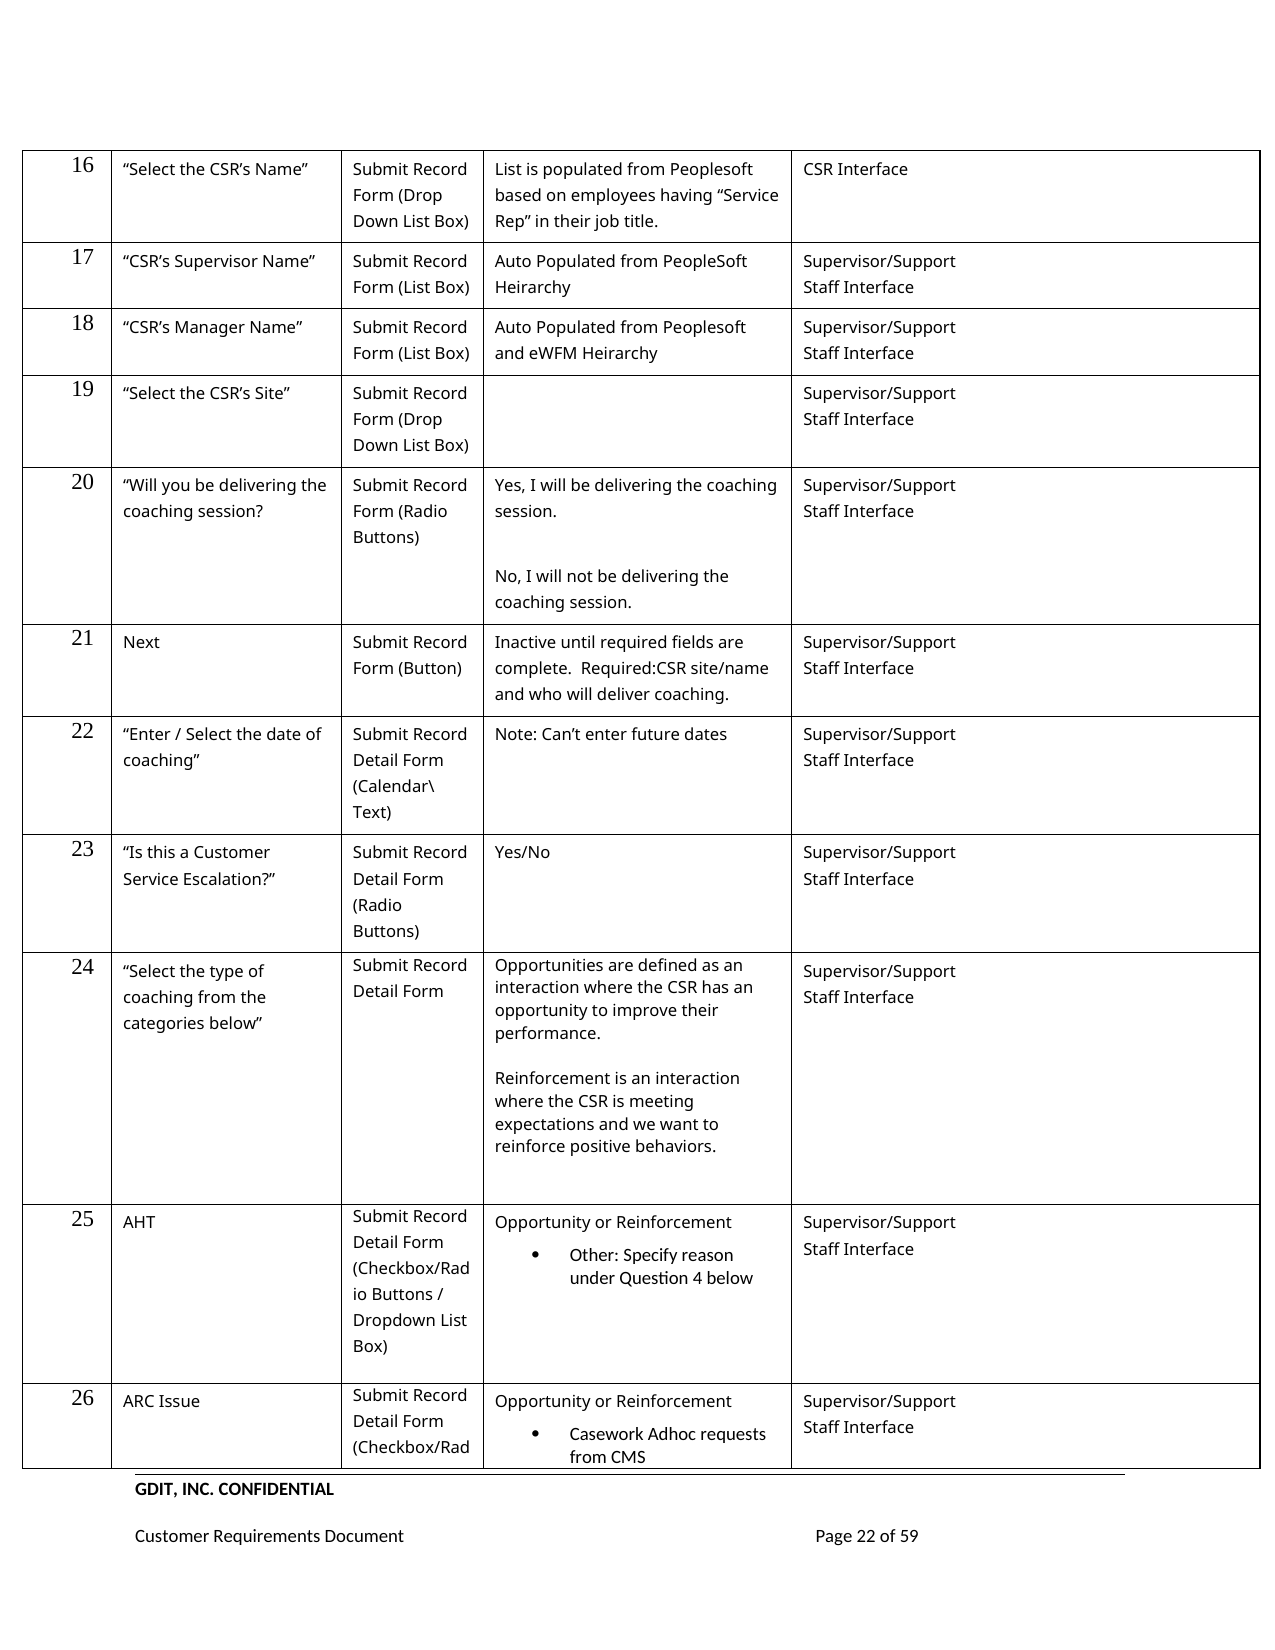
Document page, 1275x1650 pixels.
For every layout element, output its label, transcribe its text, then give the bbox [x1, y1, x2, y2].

table_cell Submit Record Form (Drop Down List Box) [342, 376, 483, 467]
table_cell Supervisor/Support Staff Interface [792, 243, 986, 308]
table_cell [986, 243, 1259, 308]
table_cell [986, 151, 1259, 242]
table_cell [23, 835, 111, 952]
table_cell Supervisor/Support Staff Interface [792, 835, 986, 952]
table_cell “Select the type of coaching from the categories below” [112, 953, 341, 1204]
table_cell CSR Interface [792, 151, 986, 242]
table_cell [484, 376, 791, 467]
table_cell Submit Record Form (Radio Buttons) [342, 468, 483, 623]
table_cell Supervisor/Support Staff Interface [792, 717, 986, 834]
table_cell [23, 376, 111, 467]
table_cell Submit Record Form (Button) [342, 625, 483, 716]
table_cell [986, 1205, 1259, 1382]
table_cell [23, 1205, 111, 1382]
table_cell Submit Record Form (List Box) [342, 309, 483, 374]
table_cell Supervisor/Support Staff Interface [792, 376, 986, 467]
table_cell [23, 309, 111, 374]
table_cell Supervisor/Support Staff Interface [792, 953, 986, 1204]
table_cell [23, 151, 111, 242]
table_cell Supervisor/Support Staff Interface [792, 1205, 986, 1382]
table_cell Supervisor/Support Staff Interface [792, 468, 986, 623]
table_cell Supervisor/Support Staff Interface [792, 309, 986, 374]
table_cell ARC Issue [112, 1384, 341, 1468]
table_cell [986, 309, 1259, 374]
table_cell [484, 1384, 791, 1468]
table_cell “Will you be delivering the coaching session? [112, 468, 341, 623]
table_cell Opportunities are defined as an interaction where the CSR has an opportunity to improve their performance. Reinforcement is an interaction where the CSR is meeting expectations and we want to reinforce positive behaviors. [484, 953, 791, 1204]
table_cell Yes, I will be delivering the coaching session. No, I will not be delivering the coaching session. [484, 468, 791, 623]
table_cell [342, 1384, 483, 1468]
table_cell “CSR’s Manager Name” [112, 309, 341, 374]
table_cell Submit Record Form (Drop Down List Box) [342, 151, 483, 242]
table_cell “Select the CSR’s Site” [112, 376, 341, 467]
table_cell List is populated from Peoplesoft based on employees having “Service Rep” in their job title. [484, 151, 791, 242]
table_cell [986, 953, 1259, 1204]
table_cell “Is this a Customer Service Escalation?” [112, 835, 341, 952]
table_cell [986, 835, 1259, 952]
table_cell AHT [112, 1205, 341, 1382]
table_cell Auto Populated from PeopleSoft Heirarchy [484, 243, 791, 308]
table_cell “CSR’s Supervisor Name” [112, 243, 341, 308]
table_cell [23, 625, 111, 716]
table_cell Submit Record Detail Form (Radio Buttons) [342, 835, 483, 952]
table_cell [986, 468, 1259, 623]
table_cell [23, 953, 111, 1204]
table_cell Opportunity or Reinforcement Other: Specify reason under Question 4 below [484, 1205, 791, 1382]
table_cell Yes/No [484, 835, 791, 952]
table_cell Auto Populated from Peoplesoft and eWFM Heirarchy [484, 309, 791, 374]
table_cell [23, 717, 111, 834]
table_cell Submit Record Detail Form (Checkbox/Radio Buttons / Dropdown List Box) [342, 1205, 483, 1382]
table_cell [986, 1384, 1259, 1468]
table_cell Inactive until required fields are complete. Required:CSR site/name and who will deliver coaching. [484, 625, 791, 716]
table_cell “Select the CSR’s Name” [112, 151, 341, 242]
table_cell Next [112, 625, 341, 716]
table_cell “Enter / Select the date of coaching” [112, 717, 341, 834]
table_cell Submit Record Form (List Box) [342, 243, 483, 308]
table_cell [23, 468, 111, 623]
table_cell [792, 1384, 986, 1468]
table_cell [23, 1384, 111, 1468]
table_cell [986, 376, 1259, 467]
table_cell [986, 717, 1259, 834]
table_cell Submit Record Detail Form (Calendar\Text) [342, 717, 483, 834]
table_cell Supervisor/Support Staff Interface [792, 625, 986, 716]
table_cell Note: Can’t enter future dates [484, 717, 791, 834]
table_cell Submit Record Detail Form [342, 953, 483, 1204]
table_cell [986, 625, 1259, 716]
table_cell [23, 243, 111, 308]
